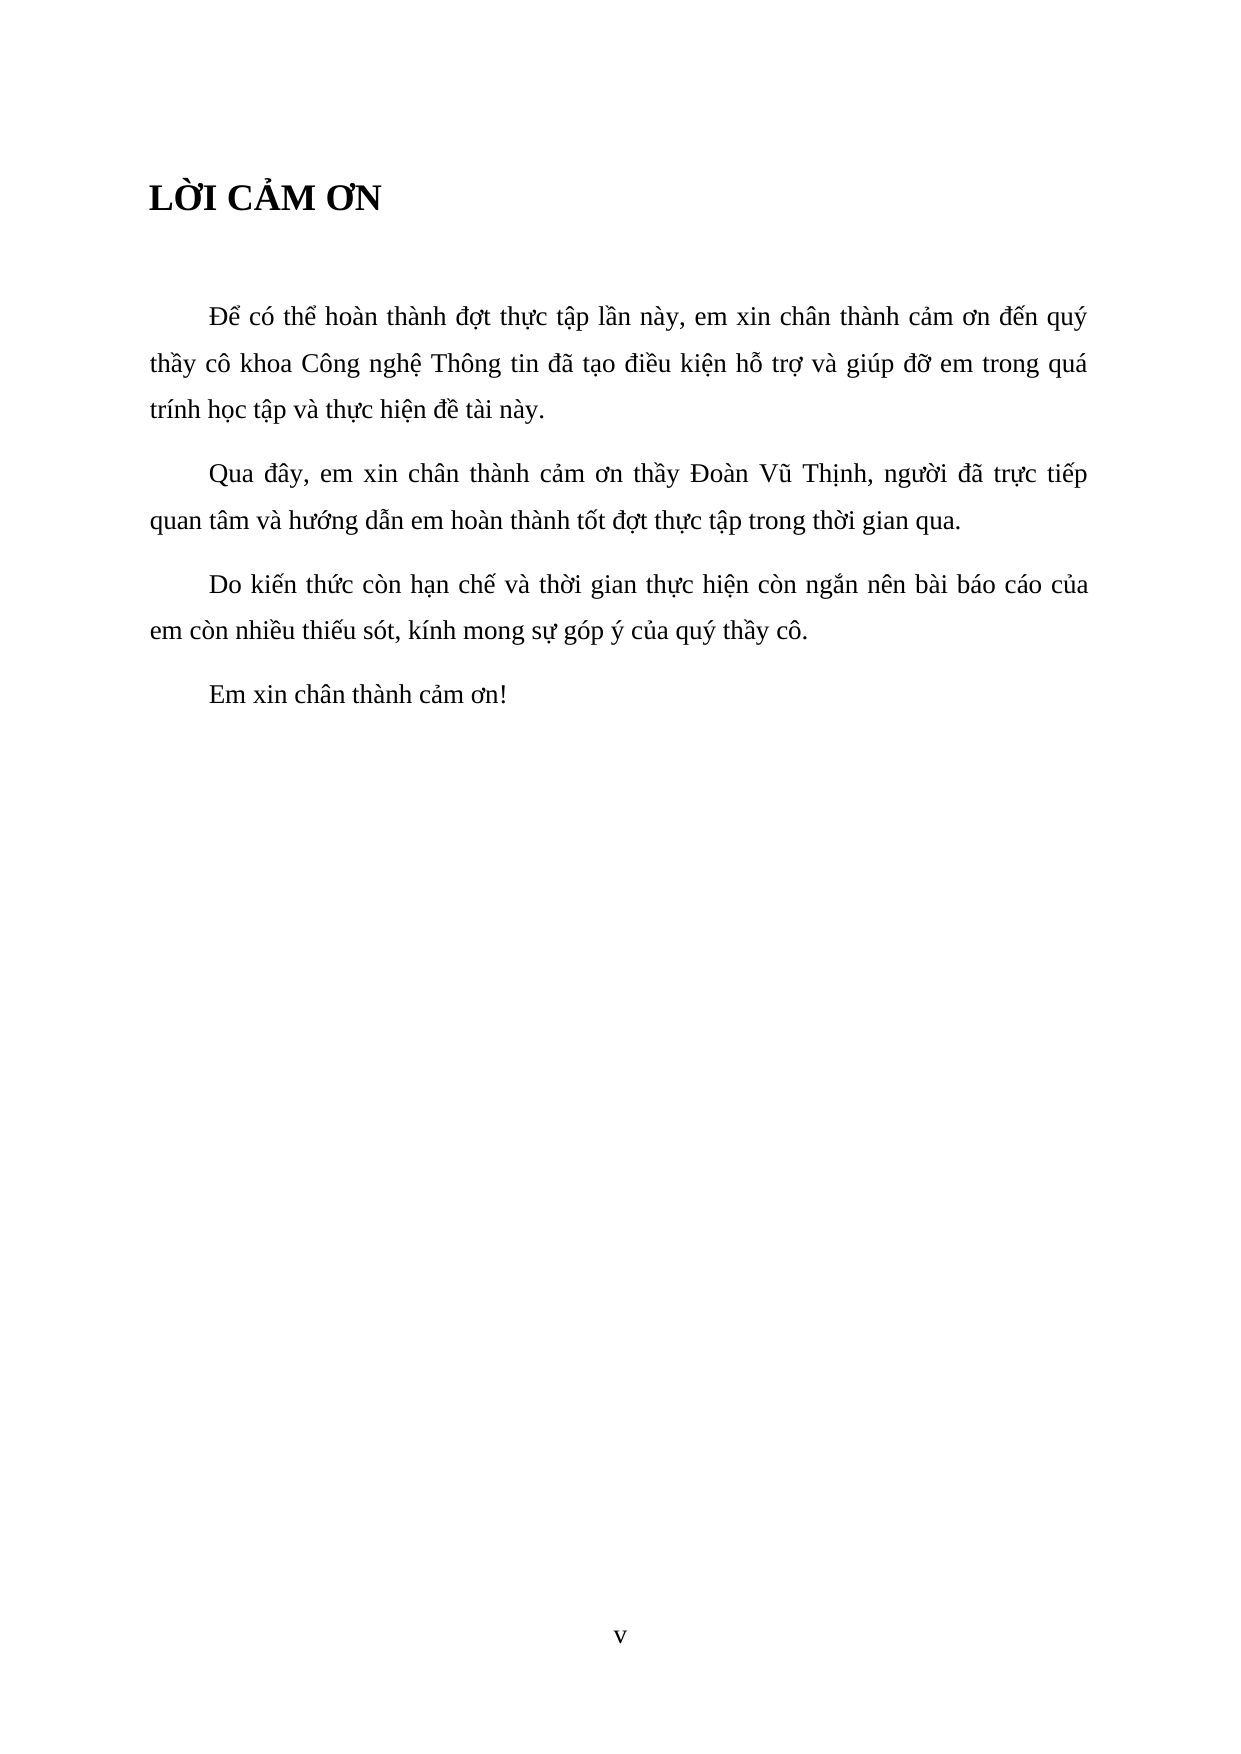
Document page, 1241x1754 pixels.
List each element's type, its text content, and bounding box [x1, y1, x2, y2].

text Qua đây, em xin chân thành cảm ơn thầy Đoàn Vũ Thịnh, người đã trực tiếp quan tâm và hướng dẫn em hoàn thành tốt đợt thực tập trong thời gian qua. [149, 457, 1090, 535]
text Em xin chân thành cảm ơn! [149, 678, 1090, 709]
text Để có thể hoàn thành đợt thực tập lần này, em xin chân thành cảm ơn đến quý thầy cô khoa Công nghệ Thông tin đã tạo điều kiện hỗ trợ và giúp đỡ em trong quá trính học tập và thực hiện đề tài này. [149, 300, 1090, 424]
subtitle LỜI CẢM ƠN [148, 175, 1090, 218]
text Do kiến thức còn hạn chế và thời gian thực hiện còn ngắn nên bài báo cáo của em còn nhiều thiếu sót, kính mong sự góp ý của quý thầy cô. [149, 568, 1090, 646]
